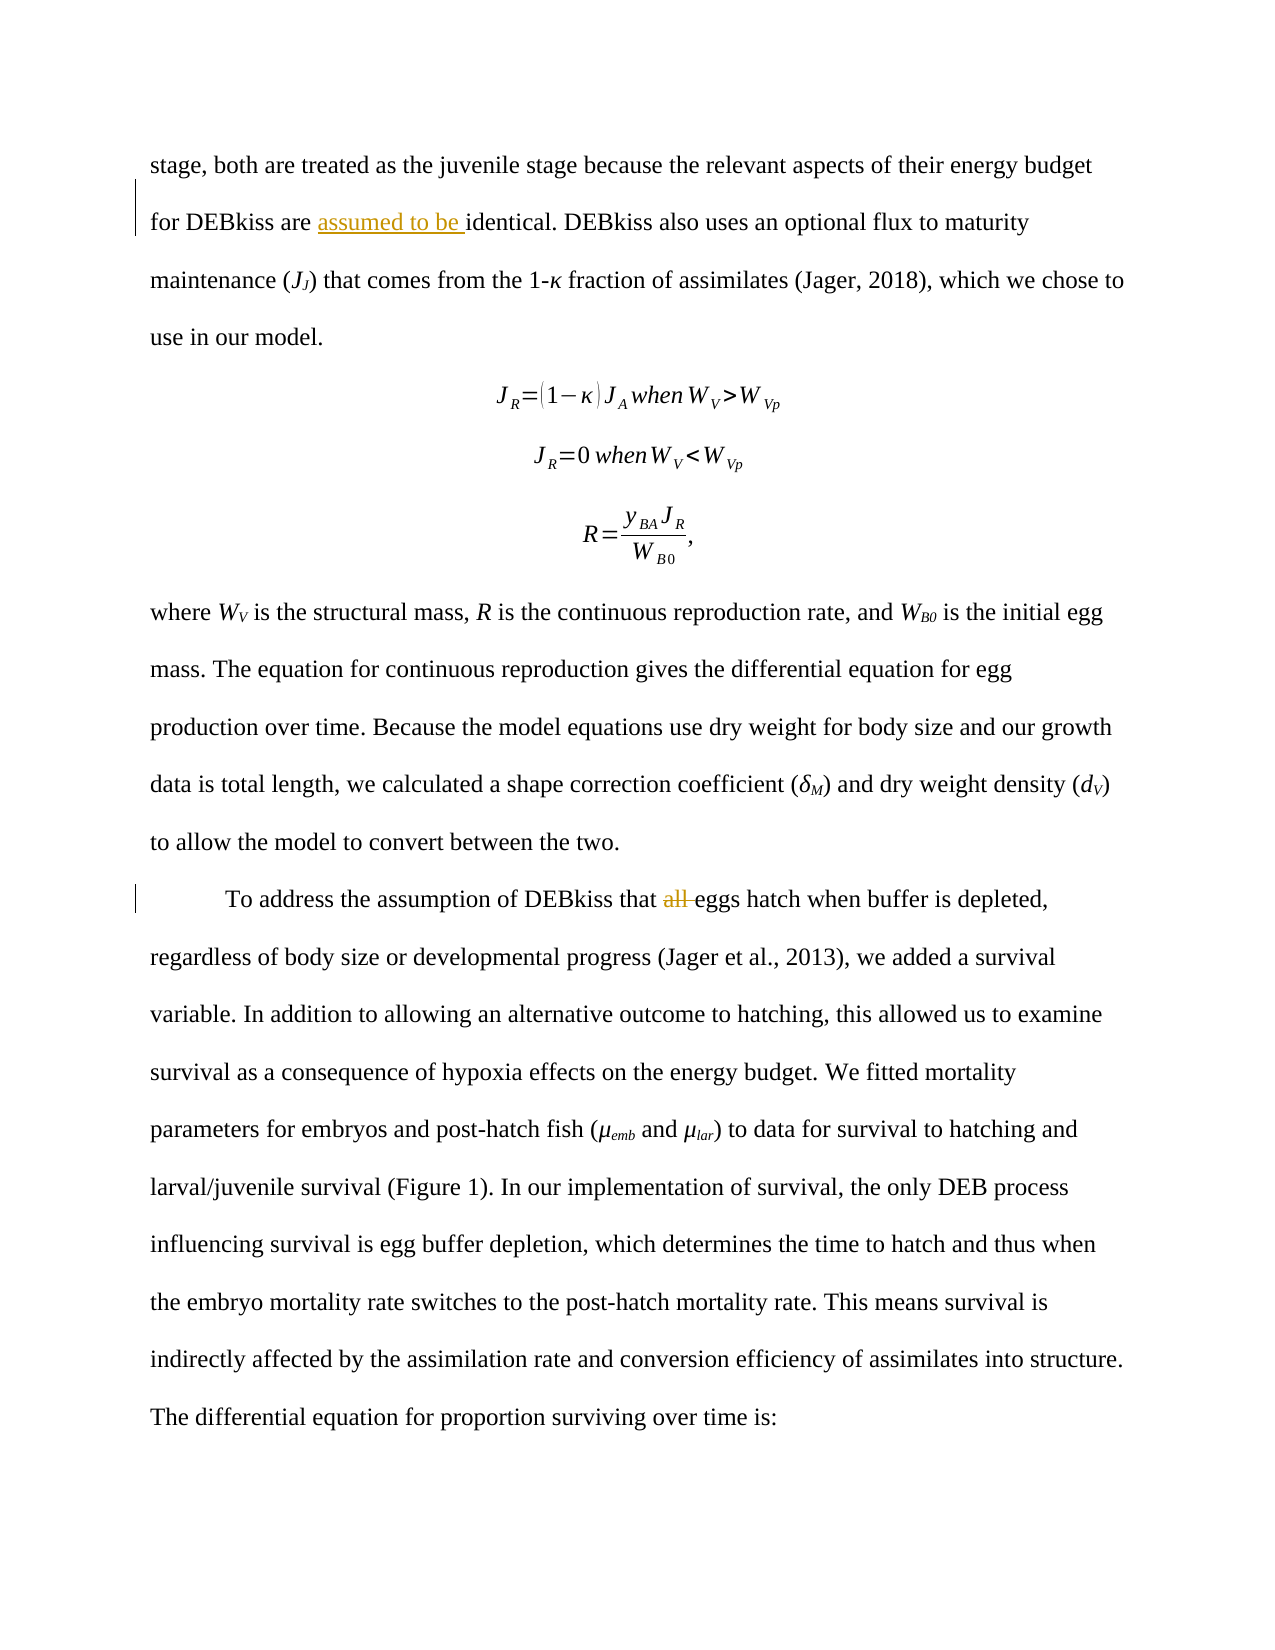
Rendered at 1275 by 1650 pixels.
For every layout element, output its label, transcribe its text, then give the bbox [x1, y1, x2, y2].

text where WV is the structural mass, R is the continuous reproduction rate, and WB0 is the initial egg mass. The equation for continuous reproduction gives the differential equation for egg production over time. Because the model equations use dry weight for body size and our growth data is total length, we calculated a shape correction coefficient (δM) and dry weight density (dV) to allow the model to convert between the two. [150, 597, 1125, 856]
text To address the assumption of DEBkiss that eggs hatch when buffer is depleted, regardless of body size or developmental progress (Jager et al., 2013), we added a survival variable. In addition to allowing an alternative outcome to hatching, this allowed us to examine survival as a consequence of hypoxia effects on the energy budget. We fitted mortality parameters for embryos and post-hatch fish (μemb and μlar) to data for survival to hatching and larval/juvenile survival (Figure 1). In our implementation of survival, the only DEB process influencing survival is egg buffer depletion, which determines the time to hatch and thus when the embryo mortality rate switches to the post-hatch mortality rate. This means survival is indirectly affected by the assimilation rate and conversion efficiency of assimilates into structure. The differential equation for proportion surviving over time is: [150, 884, 1125, 1431]
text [150, 150, 1125, 351]
text , [150, 502, 1125, 568]
